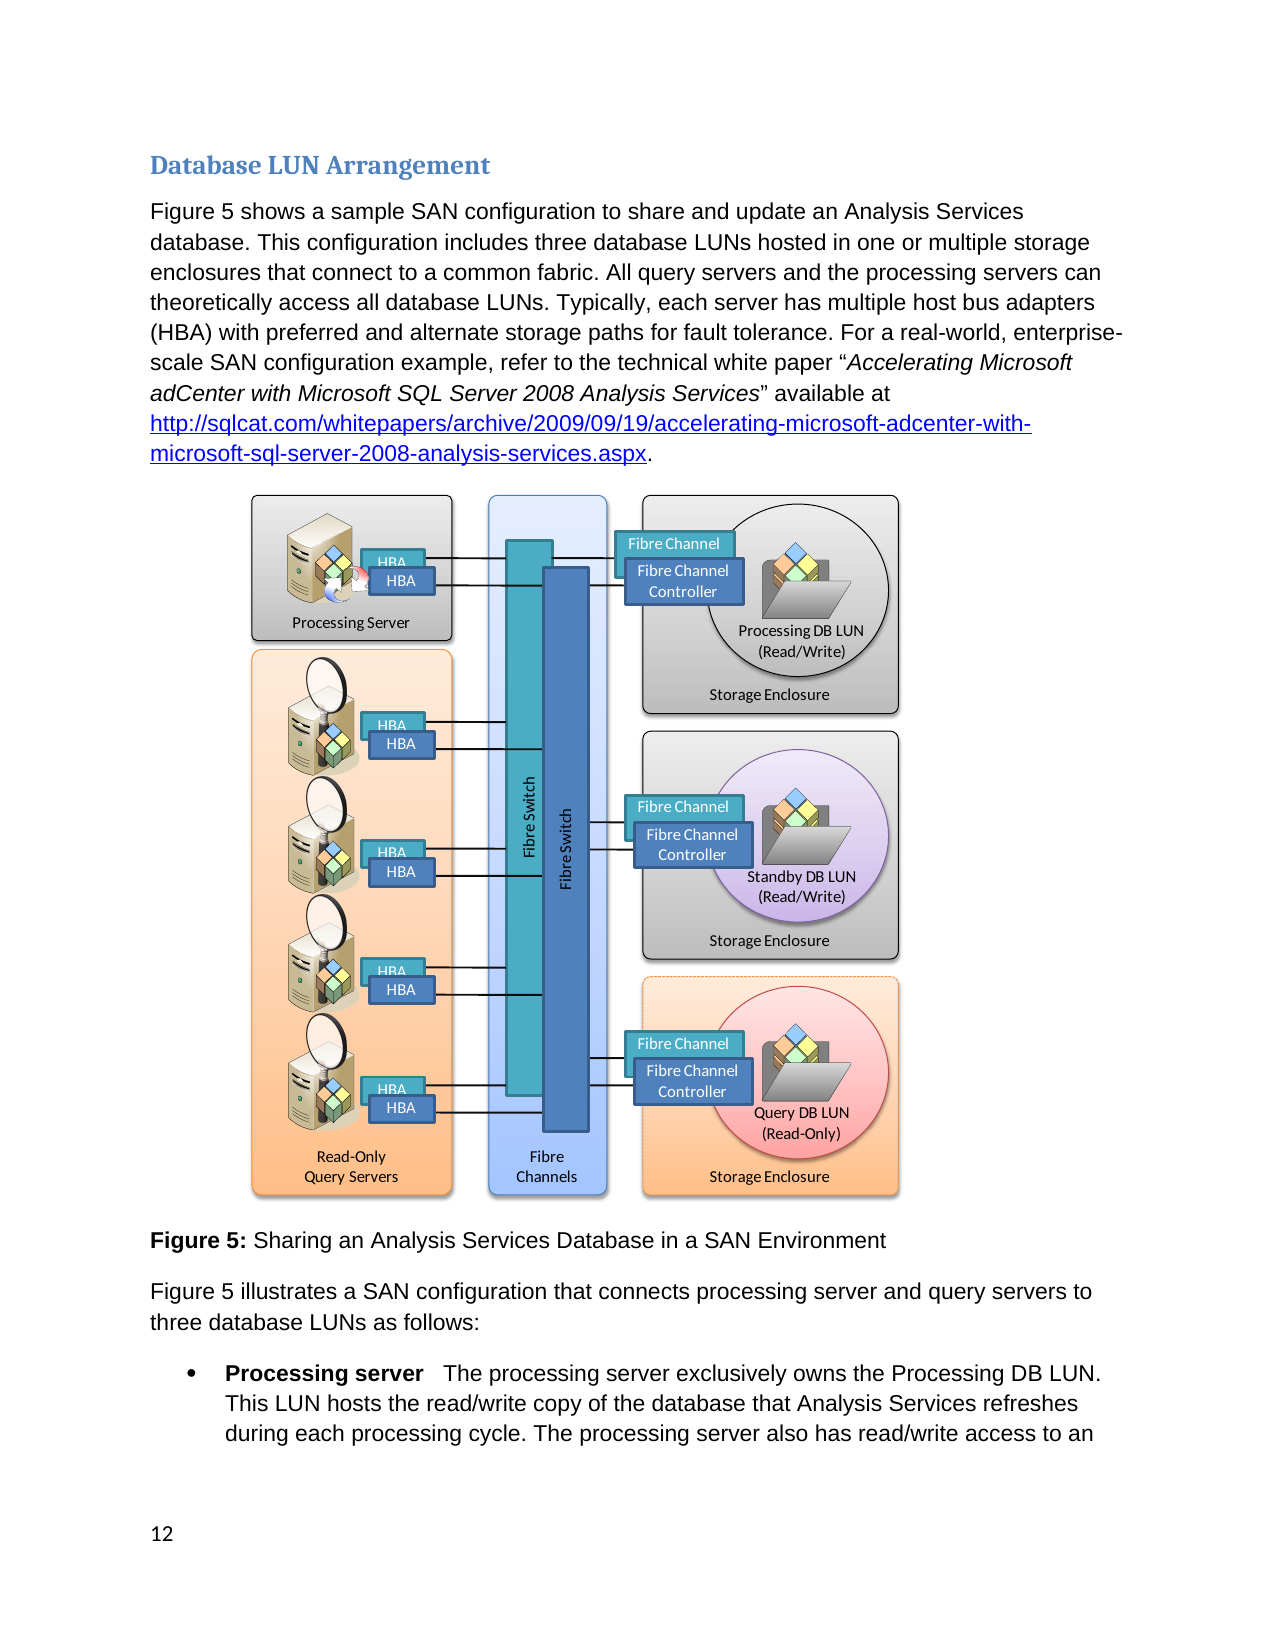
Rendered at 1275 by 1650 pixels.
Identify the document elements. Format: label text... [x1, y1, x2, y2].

subtitle Database LUN Arrangement [150, 150, 1125, 181]
text Figure 5 illustrates a SAN configuration that connects processing server and query servers to three database LUNs as follows: [150, 1278, 1125, 1335]
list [187, 1359, 1125, 1446]
text Figure 5: Sharing an Analysis Services Database in a SAN Environment [150, 1227, 1125, 1253]
text Figure 5 shows a sample SAN configuration to share and update an Analysis Services database. This configuration includes three database LUNs hosted in one or multiple storage enclosures that connect to a common fabric. All query servers and the processing servers can theoretically access all database LUNs. Typically, each server has multiple host bus adapters (HBA) with preferred and alternate storage paths for fault tolerance. For a real-world, enterprise-scale SAN configuration example, refer to the technical white paper “Accelerating Microsoft adCenter with Microsoft SQL Server 2008 Analysis Services” available at http://sqlcat.com/whitepapers/archive/2009/09/19/accelerating-microsoft-adcenter-with-microsoft-sql-server-2008-analysis-services.aspx. [150, 198, 1125, 466]
